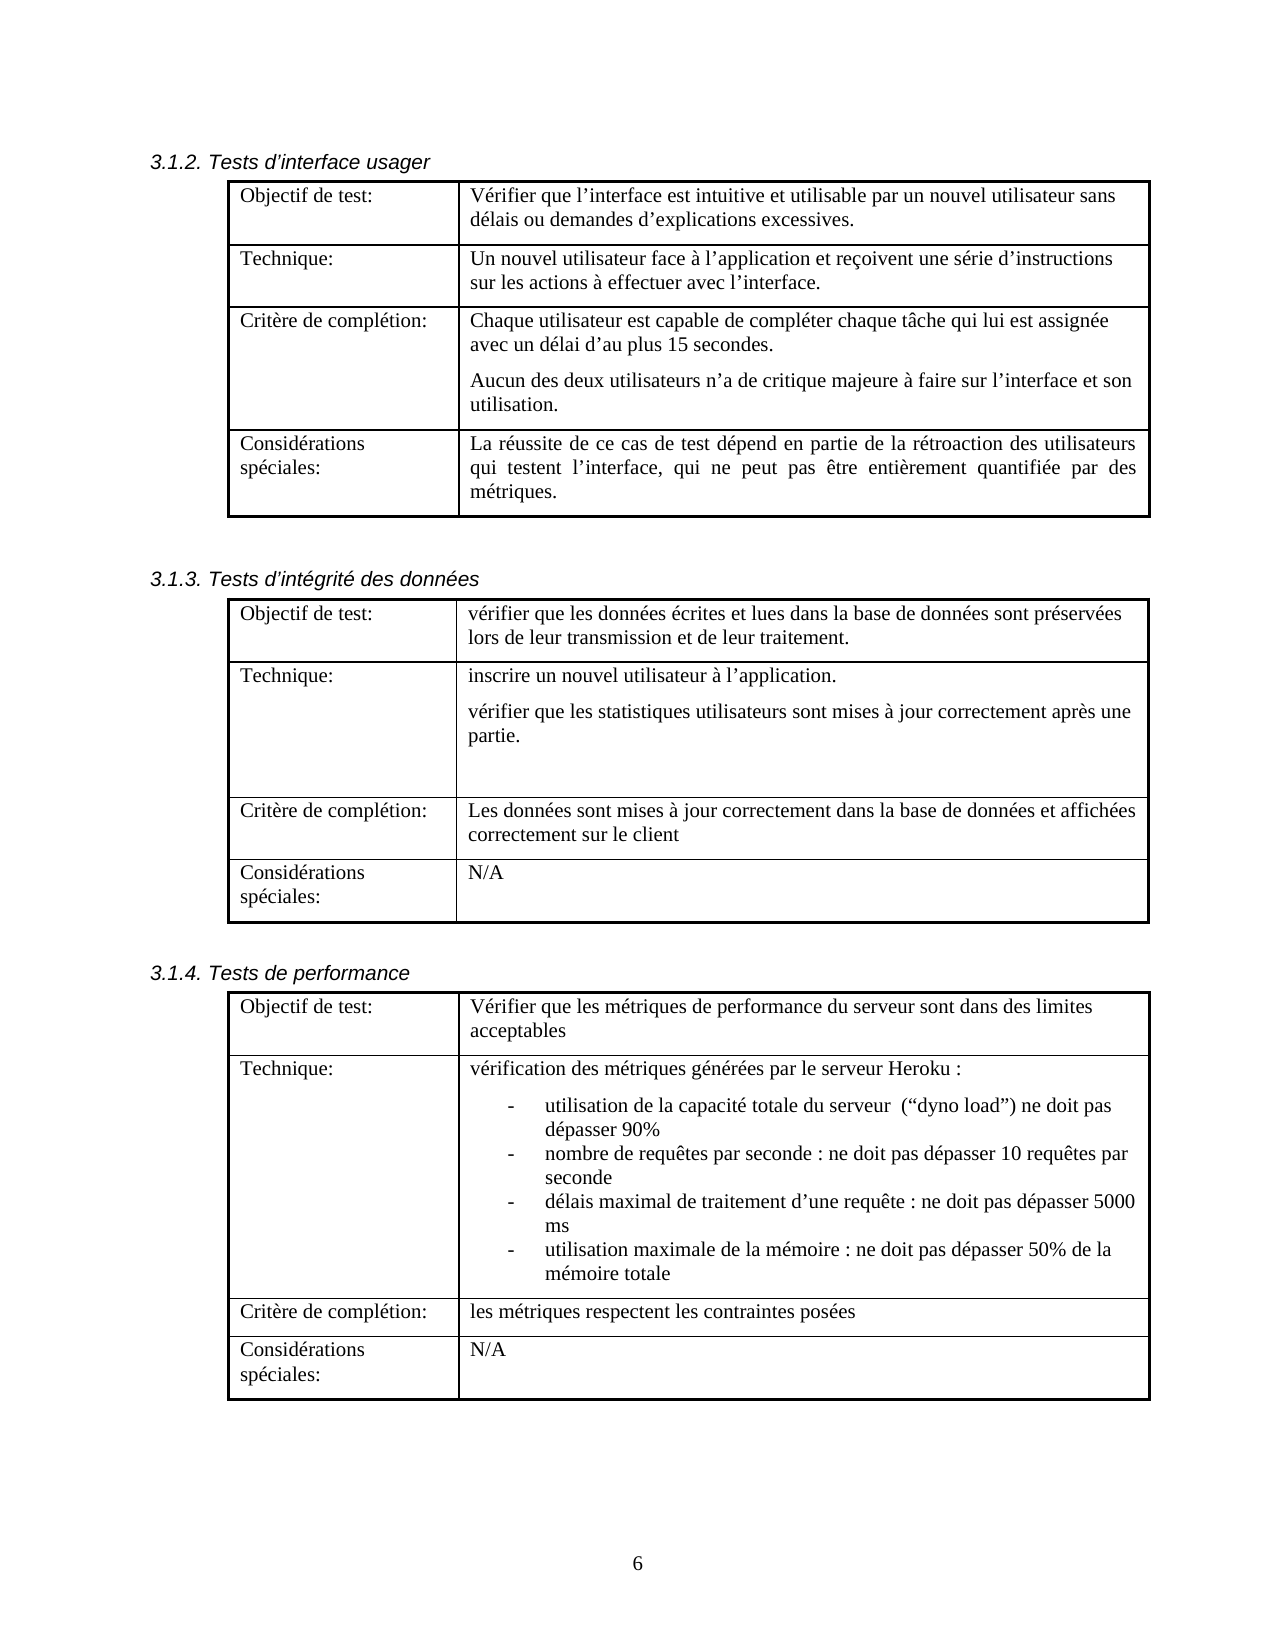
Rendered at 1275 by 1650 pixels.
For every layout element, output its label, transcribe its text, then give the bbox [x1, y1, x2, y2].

table_header vérifier que les données écrites et lues dans la base de données sont préservées lors de leur transmission et de leur traitement. [457, 601, 1147, 661]
table_header Vérifier que l’interface est intuitive et utilisable par un nouvel utilisateur sans délais ou demandes d’explications excessives. [460, 183, 1148, 244]
table_cell les métriques respectent les contraintes posées [460, 1299, 1148, 1336]
table_cell La réussite de ce cas de test dépend en partie de la rétroaction des utilisateurs qui testent l’interface, qui ne peut pas être entièrement quantifiée par des métriques. [460, 431, 1148, 515]
table_cell Considérations spéciales: [230, 1337, 458, 1398]
table_cell vérification des métriques générées par le serveur Heroku : utilisation de la capacité totale du serveur (“dyno load”) ne doit pas dépasser 90% nombre de requêtes par seconde : ne doit pas dépasser 10 requêtes par seconde délais maximal de traitement d’une requête : ne doit pas dépasser 5000 ms utilisation maximale de la mémoire : ne doit pas dépasser 50% de la mémoire totale [460, 1056, 1148, 1298]
table_header Objectif de test: [230, 994, 458, 1054]
table_cell Considérations spéciales: [230, 860, 456, 921]
table_cell Critère de complétion: [230, 308, 458, 429]
table_cell Chaque utilisateur est capable de compléter chaque tâche qui lui est assignée avec un délai d’au plus 15 secondes. Aucun des deux utilisateurs n’a de critique majeure à faire sur l’interface et son utilisation. [460, 308, 1148, 429]
table_header Objectif de test: [230, 183, 458, 244]
table_cell N/A [460, 1337, 1148, 1398]
table_header Objectif de test: [230, 601, 456, 661]
table_cell Technique: [230, 663, 456, 797]
table_cell Un nouvel utilisateur face à l’application et reçoivent une série d’instructions sur les actions à effectuer avec l’interface. [460, 246, 1148, 306]
table_cell inscrire un nouvel utilisateur à l’application. vérifier que les statistiques utilisateurs sont mises à jour correctement après une partie. [457, 663, 1147, 797]
table_cell Technique: [230, 246, 458, 306]
table_cell Les données sont mises à jour correctement dans la base de données et affichées correctement sur le client [457, 798, 1147, 859]
table_header Vérifier que les métriques de performance du serveur sont dans des limites acceptables [460, 994, 1148, 1054]
table_cell Critère de complétion: [230, 1299, 458, 1336]
table_cell Critère de complétion: [230, 798, 456, 859]
table_cell Considérations spéciales: [230, 431, 458, 515]
subtitle 3.1.2. Tests d’interface usager [150, 150, 1125, 174]
table_cell N/A [457, 860, 1147, 921]
subtitle 3.1.3. Tests d’intégrité des données [150, 567, 1125, 591]
subtitle 3.1.4. Tests de performance [150, 961, 1125, 984]
table_cell Technique: [230, 1056, 458, 1298]
